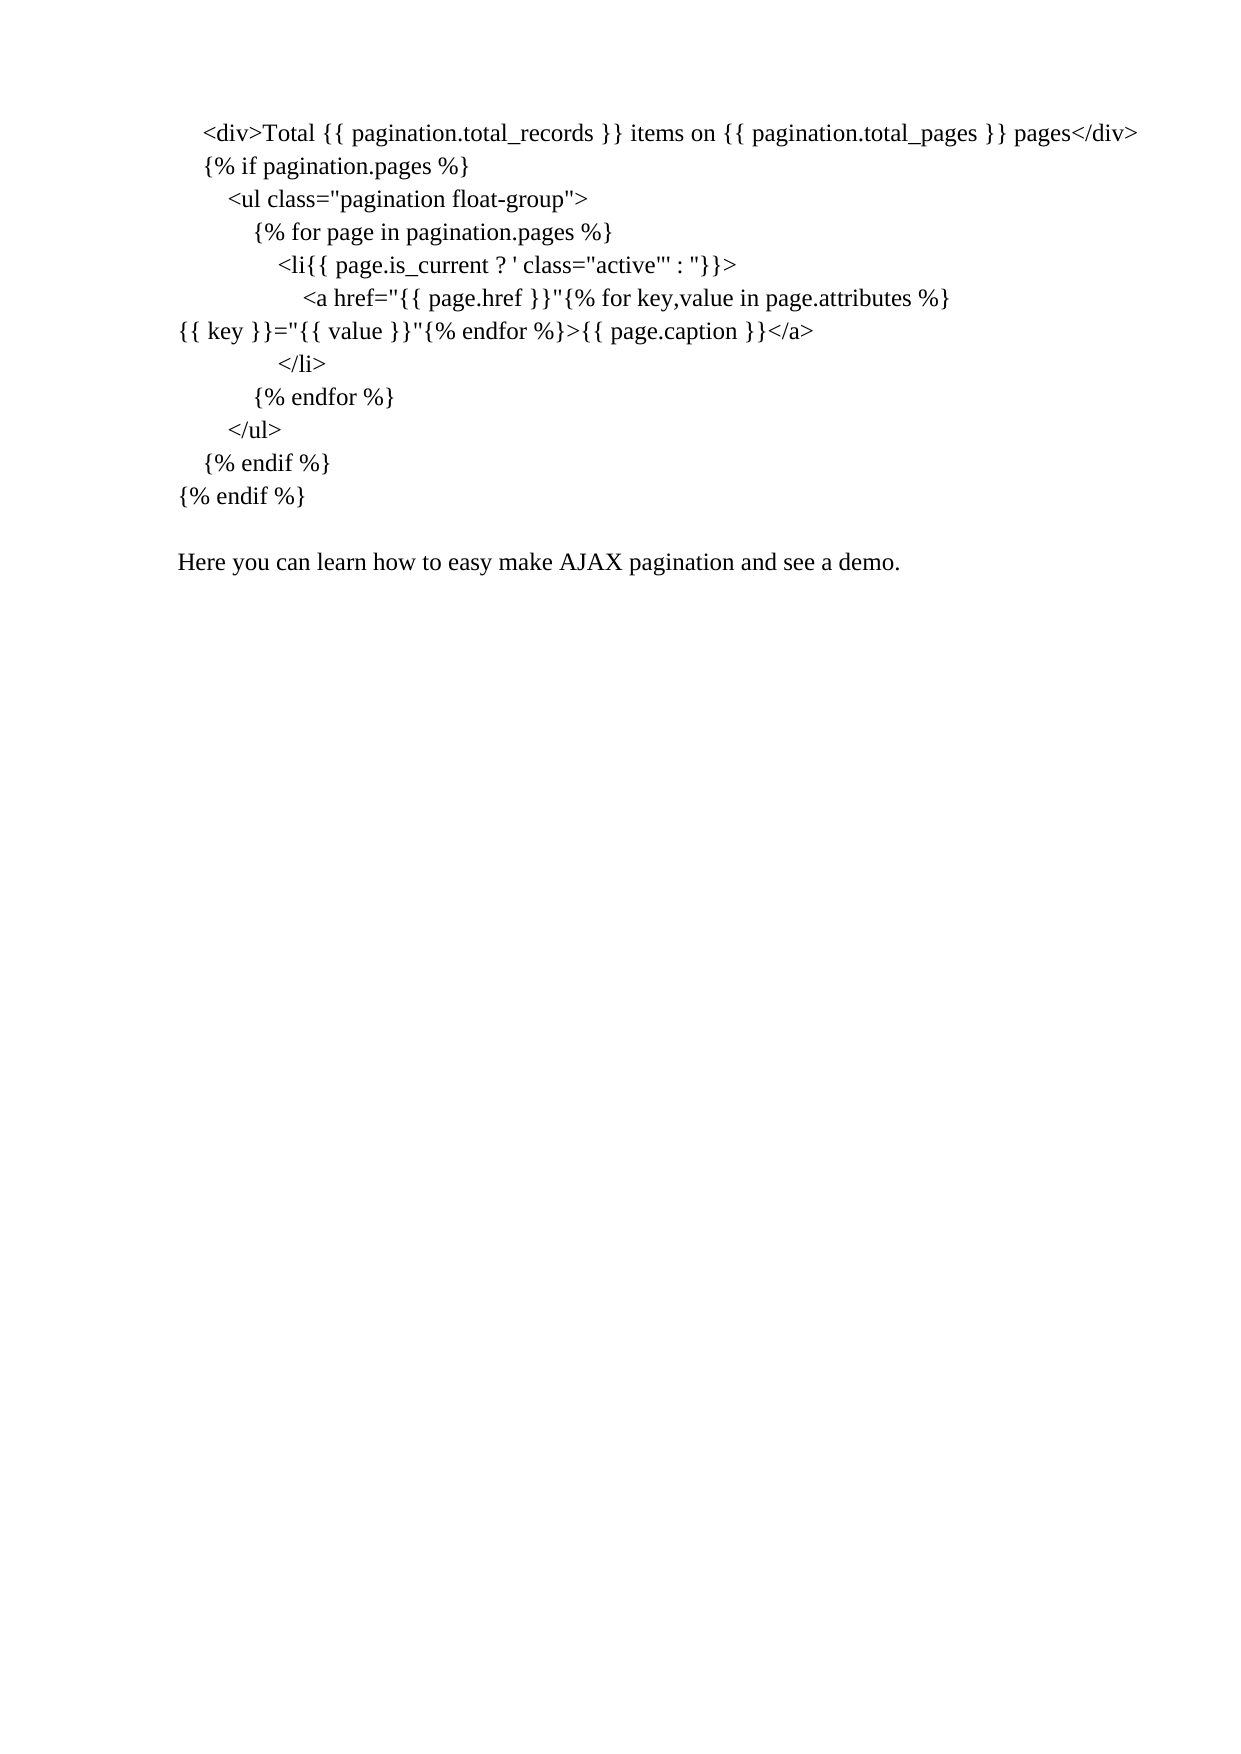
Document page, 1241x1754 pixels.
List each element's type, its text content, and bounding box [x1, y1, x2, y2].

text Here you can learn how to easy make AJAX pagination and see a demo. [177, 547, 1152, 576]
text </ul> [177, 415, 1152, 444]
text <a href="{{ page.href }}"{% for key,value in page.attributes %} {{ key }}="{{ value }}"{% endfor %}>{{ page.caption }}</a> [177, 283, 1152, 345]
text </li> [177, 349, 1152, 378]
text {% endfor %} [177, 382, 1152, 411]
text {% endif %} [177, 448, 1152, 477]
text <li{{ page.is_current ? ' class="active"' : ''}}> [177, 250, 1152, 279]
text <div>Total {{ pagination.total_records }} items on {{ pagination.total_pages }} pages</div> [177, 118, 1152, 147]
text {% for page in pagination.pages %} [177, 217, 1152, 246]
text <ul class="pagination float-group"> [177, 184, 1152, 213]
text {% endif %} [177, 481, 1152, 510]
text {% if pagination.pages %} [177, 151, 1152, 180]
